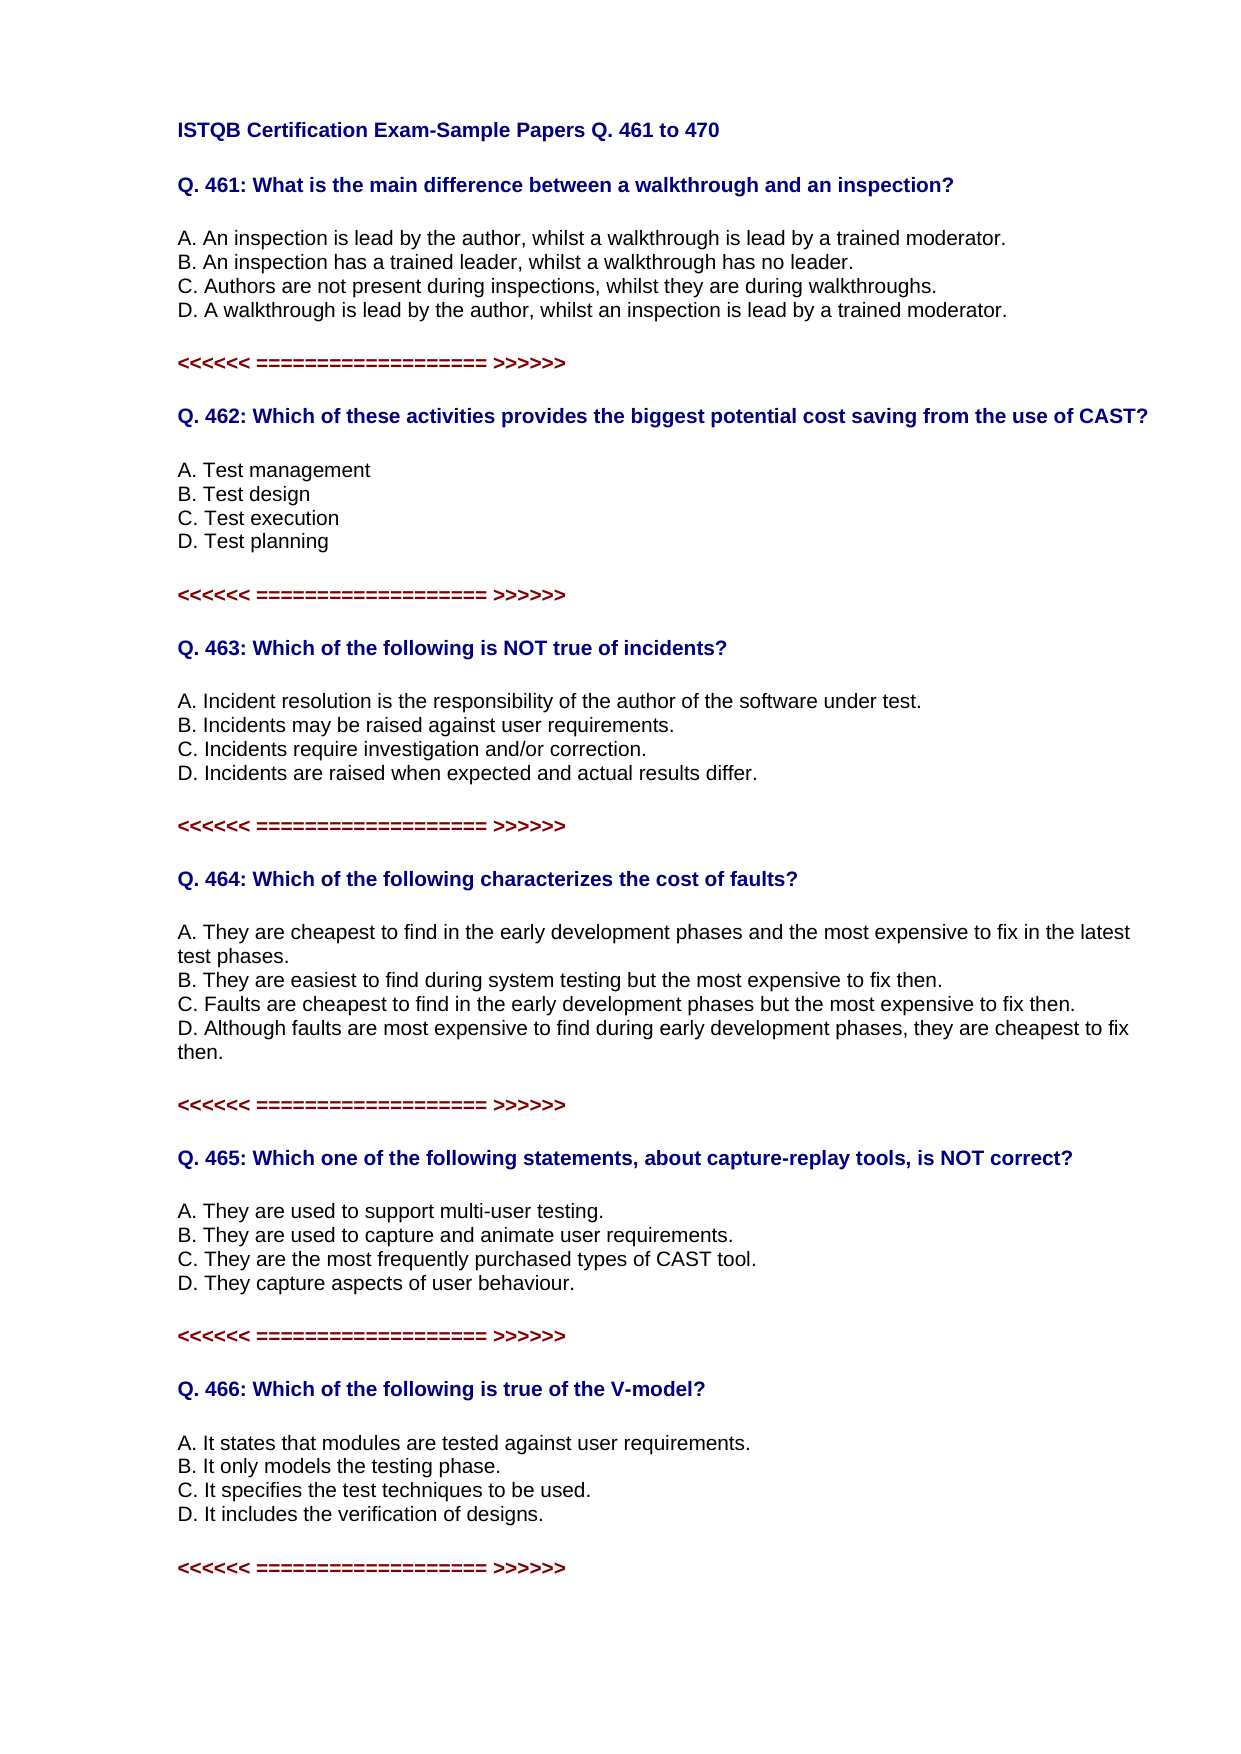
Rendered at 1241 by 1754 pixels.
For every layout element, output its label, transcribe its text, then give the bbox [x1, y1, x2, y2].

text <<<<<< =================== >>>>>> [177, 351, 1152, 375]
text A. Incident resolution is the responsibility of the author of the software under test. B. Incidents may be raised against user requirements. C. Incidents require investigation and/or correction. D. Incidents are raised when expected and actual results differ. [177, 689, 1152, 784]
text Q. 462: Which of these activities provides the biggest potential cost saving from the use of CAST? [177, 404, 1152, 428]
text <<<<<< =================== >>>>>> [177, 1555, 1152, 1579]
text Q. 466: Which of the following is true of the V-model? [177, 1377, 1152, 1401]
text <<<<<< =================== >>>>>> [177, 582, 1152, 606]
text A. They are cheapest to find in the early development phases and the most expensive to fix in the latest test phases. B. They are easiest to find during system testing but the most expensive to fix then. C. Faults are cheapest to find in the early development phases but the most expensive to fix then. D. Although faults are most expensive to find during early development phases, they are cheapest to fix then. [177, 920, 1152, 1064]
text A. An inspection is lead by the author, whilst a walkthrough is lead by a trained moderator. B. An inspection has a trained leader, whilst a walkthrough has no leader. C. Authors are not present during inspections, whilst they are during walkthroughs. D. A walkthrough is lead by the author, whilst an inspection is lead by a trained moderator. [177, 226, 1152, 322]
text ISTQB Certification Exam-Sample Papers Q. 461 to 470 [177, 118, 1152, 142]
text Q. 463: Which of the following is NOT true of incidents? [177, 636, 1152, 659]
text Q. 464: Which of the following characterizes the cost of faults? [177, 867, 1152, 891]
text A. They are used to support multi-user testing. B. They are used to capture and animate user requirements. C. They are the most frequently purchased types of CAST tool. D. They capture aspects of user behaviour. [177, 1199, 1152, 1295]
text A. It states that modules are tested against user requirements. B. It only models the testing phase. C. It specifies the test techniques to be used. D. It includes the verification of designs. [177, 1430, 1152, 1526]
text Q. 461: What is the main difference between a walkthrough and an inspection? [177, 173, 1152, 197]
text <<<<<< =================== >>>>>> [177, 1324, 1152, 1348]
text Q. 465: Which one of the following statements, about capture-replay tools, is NOT correct? [177, 1146, 1152, 1170]
text <<<<<< =================== >>>>>> [177, 1093, 1152, 1117]
text <<<<<< =================== >>>>>> [177, 814, 1152, 838]
text A. Test management B. Test design C. Test execution D. Test planning [177, 457, 1152, 553]
